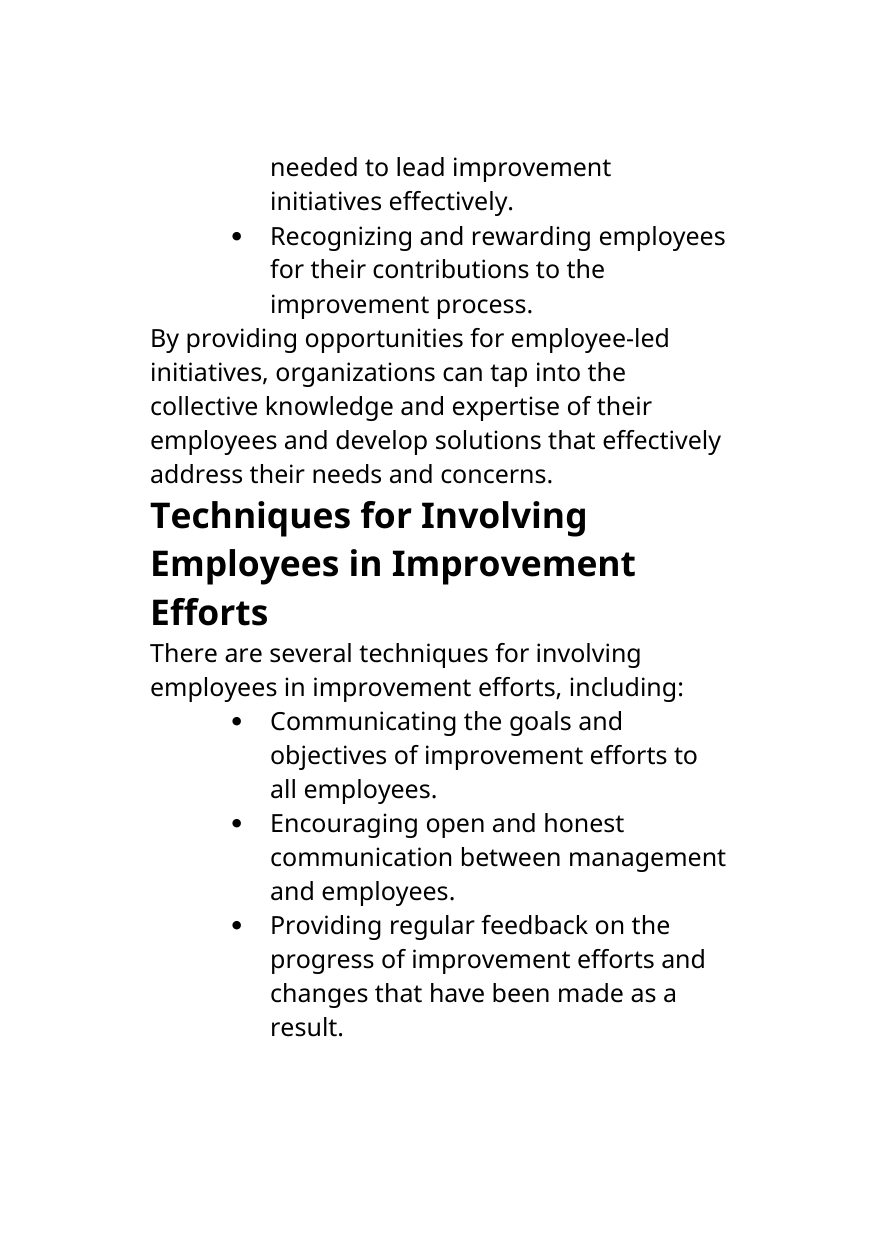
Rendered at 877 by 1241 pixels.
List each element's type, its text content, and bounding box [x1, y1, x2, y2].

list Providing regular feedback on the progress of improvement efforts and changes that have been made as a result. [232, 908, 727, 1044]
list Encouraging open and honest communication between management and employees. [232, 806, 727, 908]
list Communicating the goals and objectives of improvement efforts to all employees. [232, 703, 727, 806]
text There are several techniques for involving employees in improvement efforts, including: [150, 635, 727, 703]
subtitle Techniques for Involving Employees in Improvement Efforts [150, 491, 727, 635]
list Recognizing and rewarding employees for their contributions to the improvement process. [232, 218, 727, 320]
text By providing opportunities for employee-led initiatives, organizations can tap into the collective knowledge and expertise of their employees and develop solutions that effectively address their needs and concerns. [150, 320, 727, 491]
